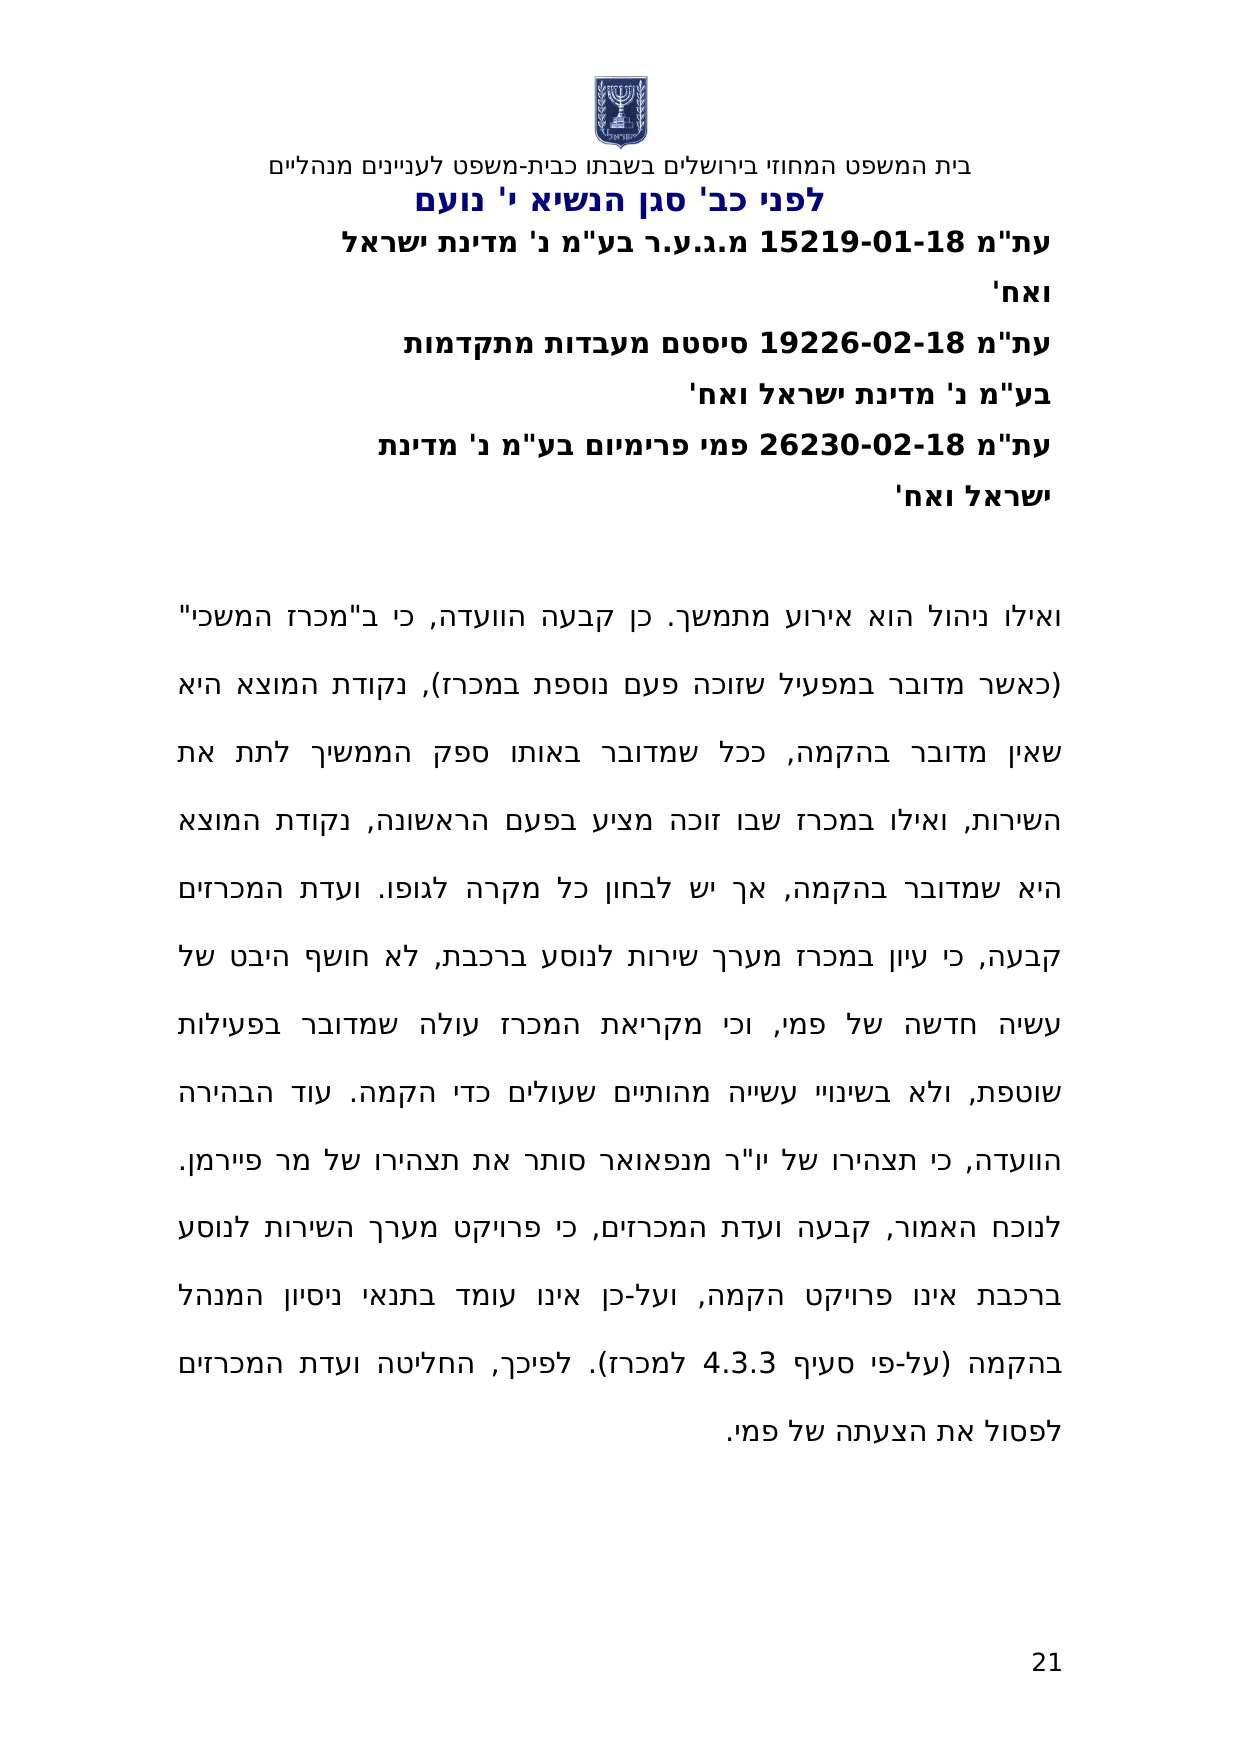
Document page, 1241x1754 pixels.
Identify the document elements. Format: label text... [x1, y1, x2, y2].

text 15. בכל הנוגע לטענות שהועלו נגד פמי, קבעה ועדת המכרזים, תוך התייחסות לשאלת הבהרה 46, כי כוונת עורך המכרז היתה ליצור אבחנה בין הקמה של פרויקט לבין תפעולו, כאשר הקמה מהווה אירוע חד-פעמי, ואילו ניהול הוא אירוע מתמשך. כן קבעה הוועדה, כי ב"מכרז המשכי" (כאשר מדובר במפעיל שזוכה פעם נוספת במכרז), נקודת המוצא היא שאין מדובר בהקמה, ככל שמדובר באותו ספק הממשיך לתת את השירות, ואילו במכרז שבו זוכה מציע בפעם הראשונה, נקודת המוצא היא שמדובר בהקמה, אך יש לבחון כל מקרה לגופו. ועדת המכרזים קבעה, כי עיון במכרז מערך שירות לנוסע ברכבת, לא חושף היבט של עשיה חדשה של פמי, וכי מקריאת המכרז עולה שמדובר בפעילות שוטפת, ולא בשינויי עשייה מהותיים שעולים כדי הקמה. עוד הבהירה הוועדה, כי תצהירו של יו"ר מנפאואר סותר את תצהירו של מר פיירמן. לנוכח האמור, קבעה ועדת המכרזים, כי פרויקט מערך השירות לנוסע ברכבת אינו פרויקט הקמה, ועל-כן אינו עומד בתנאי ניסיון המנהל בהקמה (על-פי סעיף 4.3.3 למכרז). לפיכך, החליטה ועדת המכרזים לפסול את הצעתה של פמי. [177, 599, 1063, 1448]
picture [589, 75, 651, 152]
